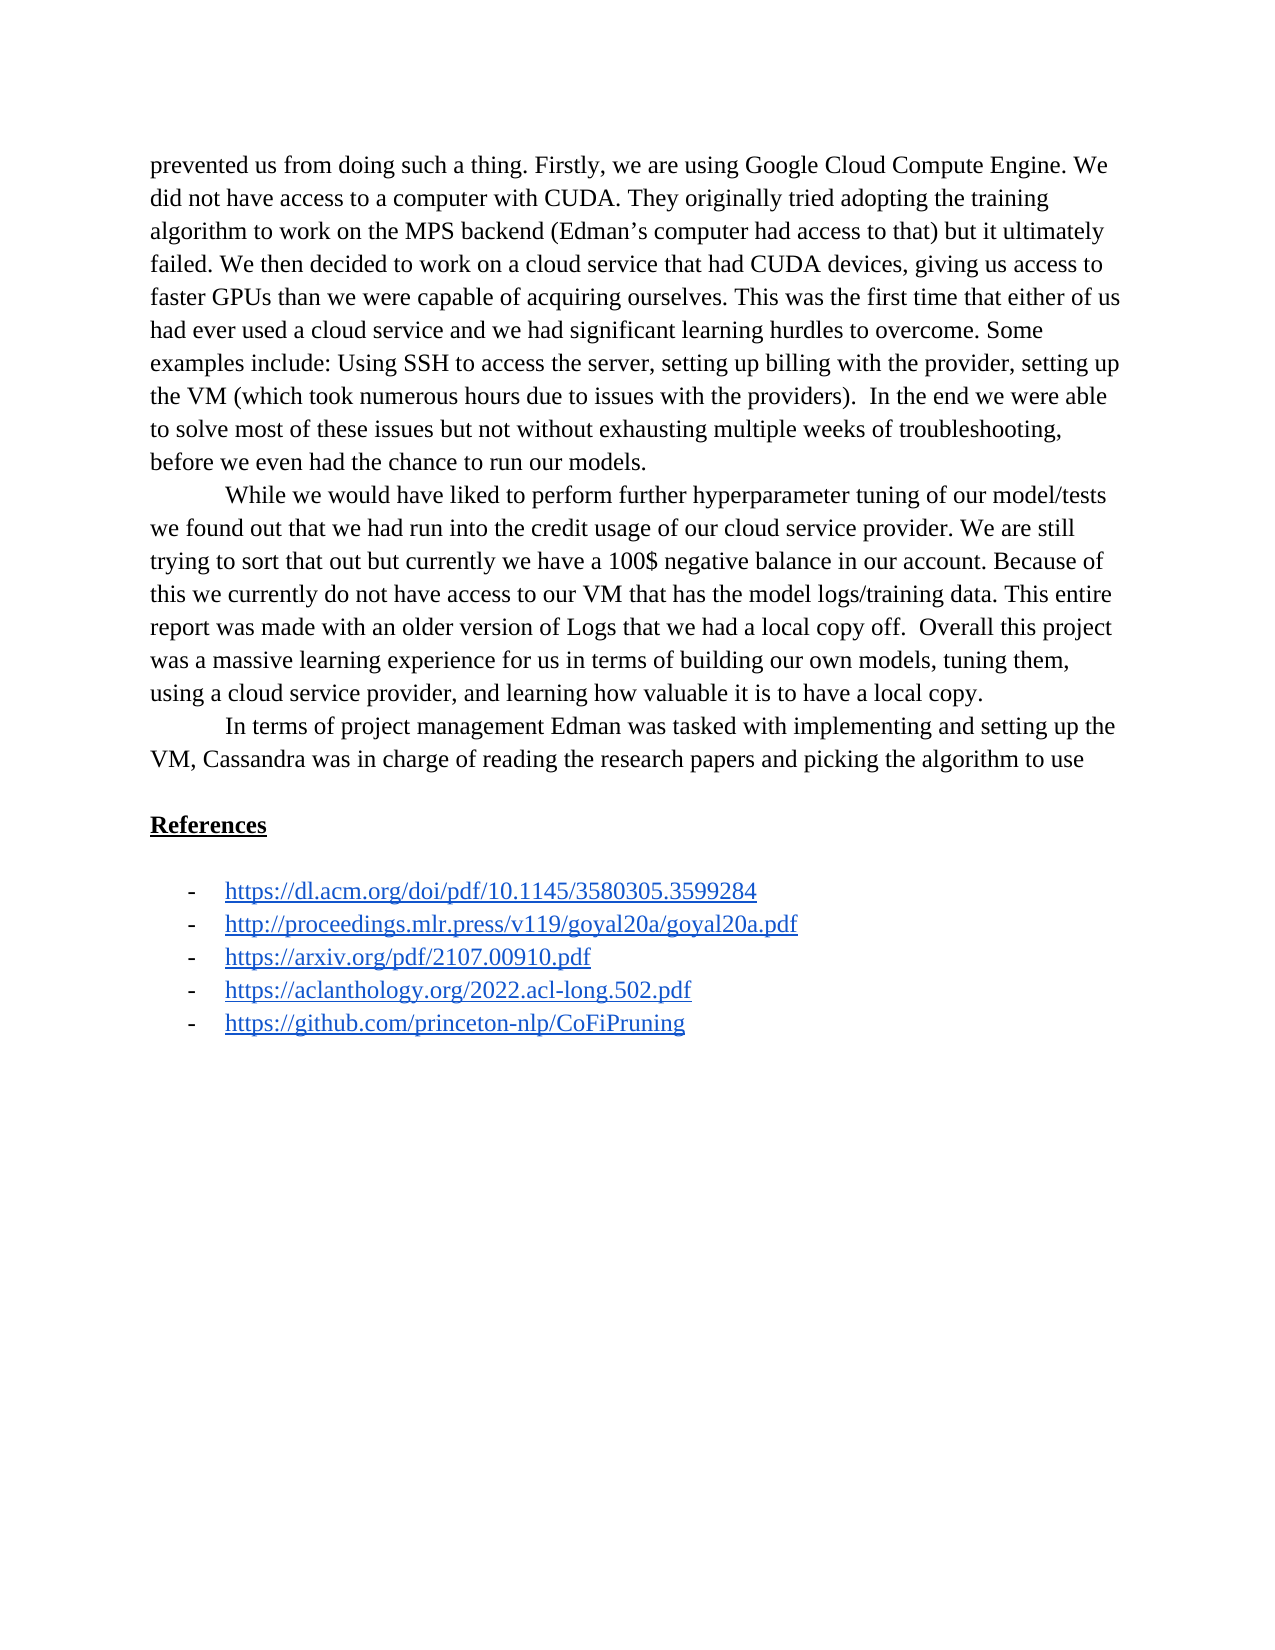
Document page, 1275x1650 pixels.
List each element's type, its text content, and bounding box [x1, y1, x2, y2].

text While we would have liked to perform further hyperparameter tuning of our model/tests we found out that we had run into the credit usage of our cloud service provider. We are still trying to sort that out but currently we have a 100$ negative balance in our account. Because of this we currently do not have access to our VM that has the model logs/training data. This entire report was made with an older version of Logs that we had a local copy off. Overall this project was a massive learning experience for us in terms of building our own models, tuning them, using a cloud service provider, and learning how valuable it is to have a local copy. [150, 480, 1125, 707]
list https://aclanthology.org/2022.acl-long.502.pdf [187, 976, 1125, 1004]
list https://arxiv.org/pdf/2107.00910.pdf [187, 942, 1125, 971]
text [150, 150, 1125, 476]
text References [150, 810, 1125, 839]
list https://github.com/princeton-nlp/CoFiPruning [187, 1008, 1125, 1037]
text In terms of project management Edman was tasked with implementing and setting up the VM, Cassandra was in charge of reading the research papers and picking the algorithm to use [150, 711, 1125, 773]
list https://dl.acm.org/doi/pdf/10.1145/3580305.3599284 [187, 876, 1125, 905]
list http://proceedings.mlr.press/v119/goyal20a/goyal20a.pdf [187, 909, 1125, 938]
